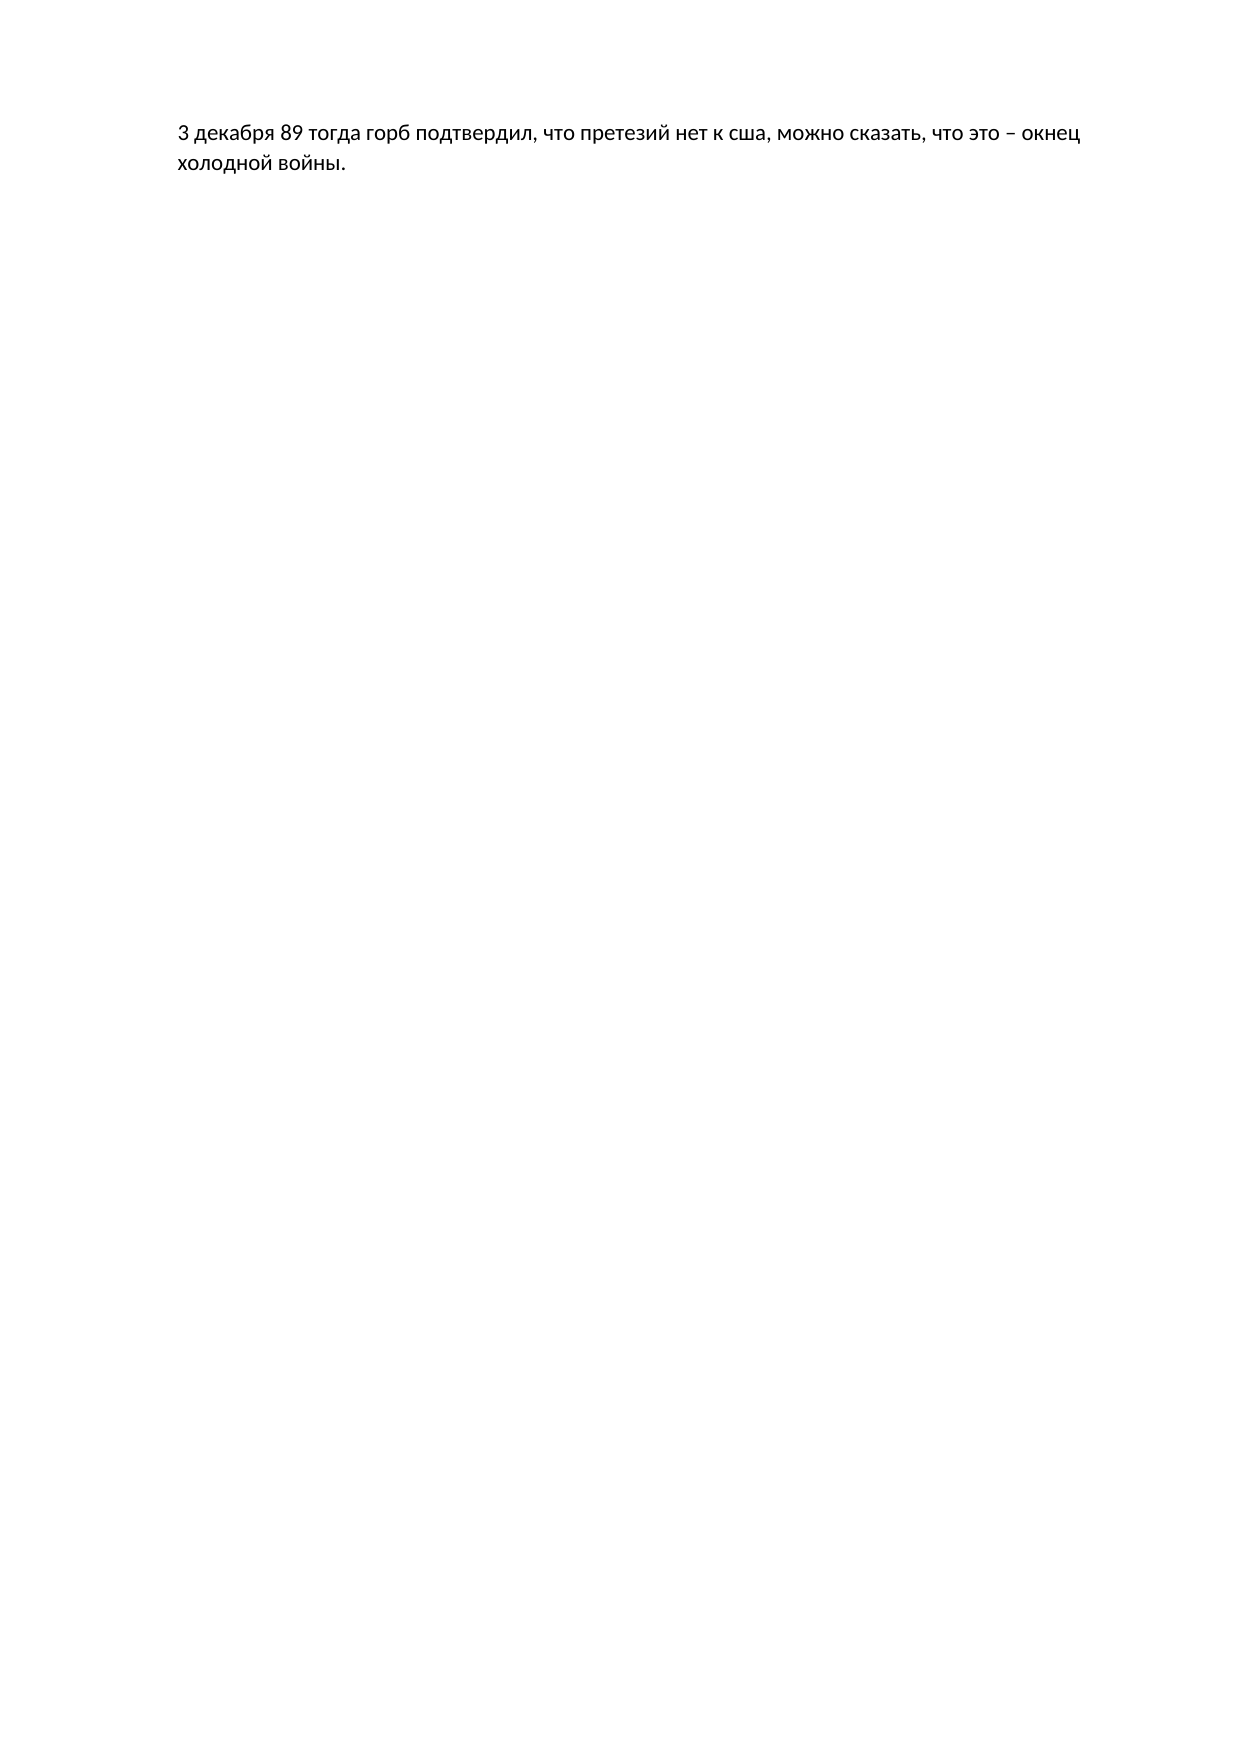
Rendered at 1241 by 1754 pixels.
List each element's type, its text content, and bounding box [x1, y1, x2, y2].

text 3 декабря 89 тогда горб подтвердил, что претезий нет к сша, можно сказать, что это – окнец холодной войны. [177, 118, 1152, 176]
